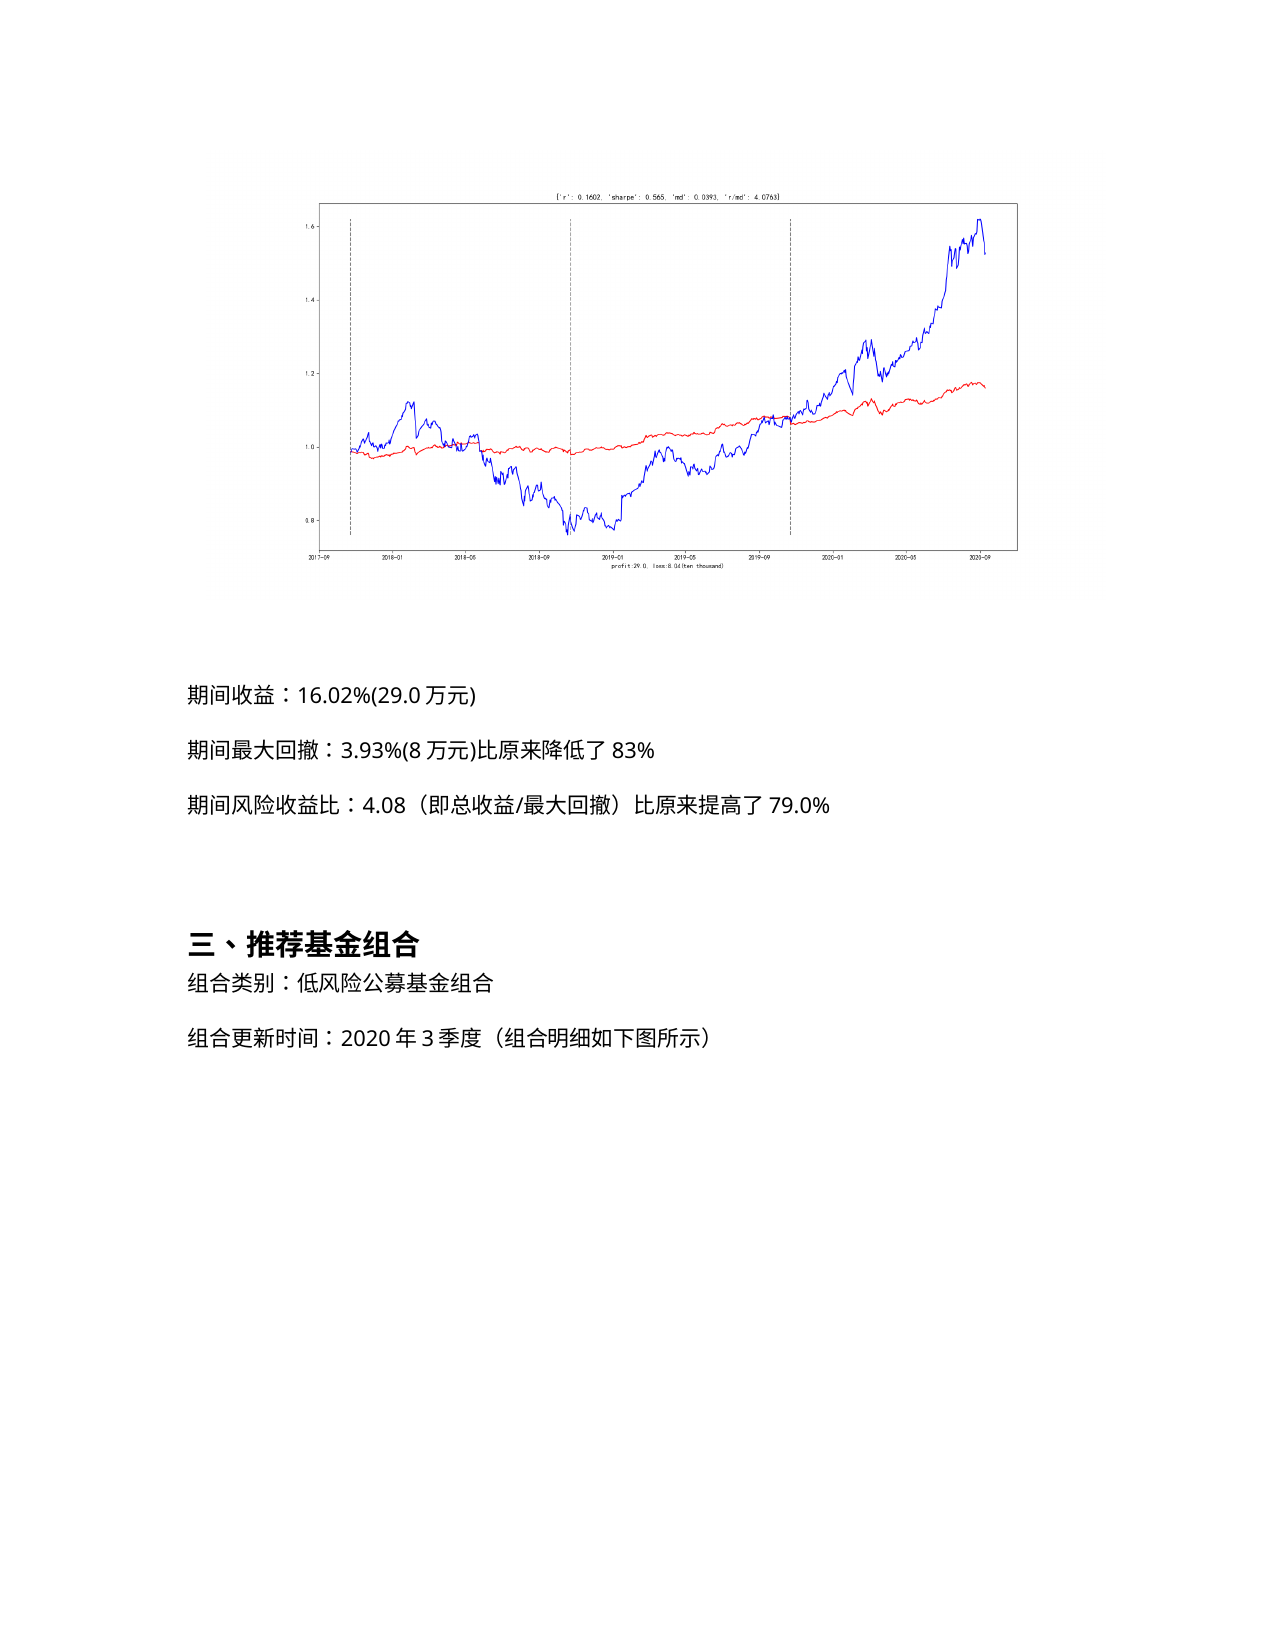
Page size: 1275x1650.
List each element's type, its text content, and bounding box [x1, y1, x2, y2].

subtitle 三、推荐基金组合 [187, 929, 1087, 963]
picture [206, 150, 1107, 600]
text 期间最大回撤：3.93%(8万元)比原来降低了83% [187, 735, 1087, 765]
text 期间收益：16.02%(29.0万元) [187, 680, 1087, 710]
text 期间风险收益比：4.08（即总收益/最大回撤）比原来提高了79.0% [187, 790, 1087, 820]
text 组合类别：低风险公募基金组合 [187, 968, 1087, 998]
text 组合更新时间：2020年3季度（组合明细如下图所示） [187, 1023, 1087, 1053]
